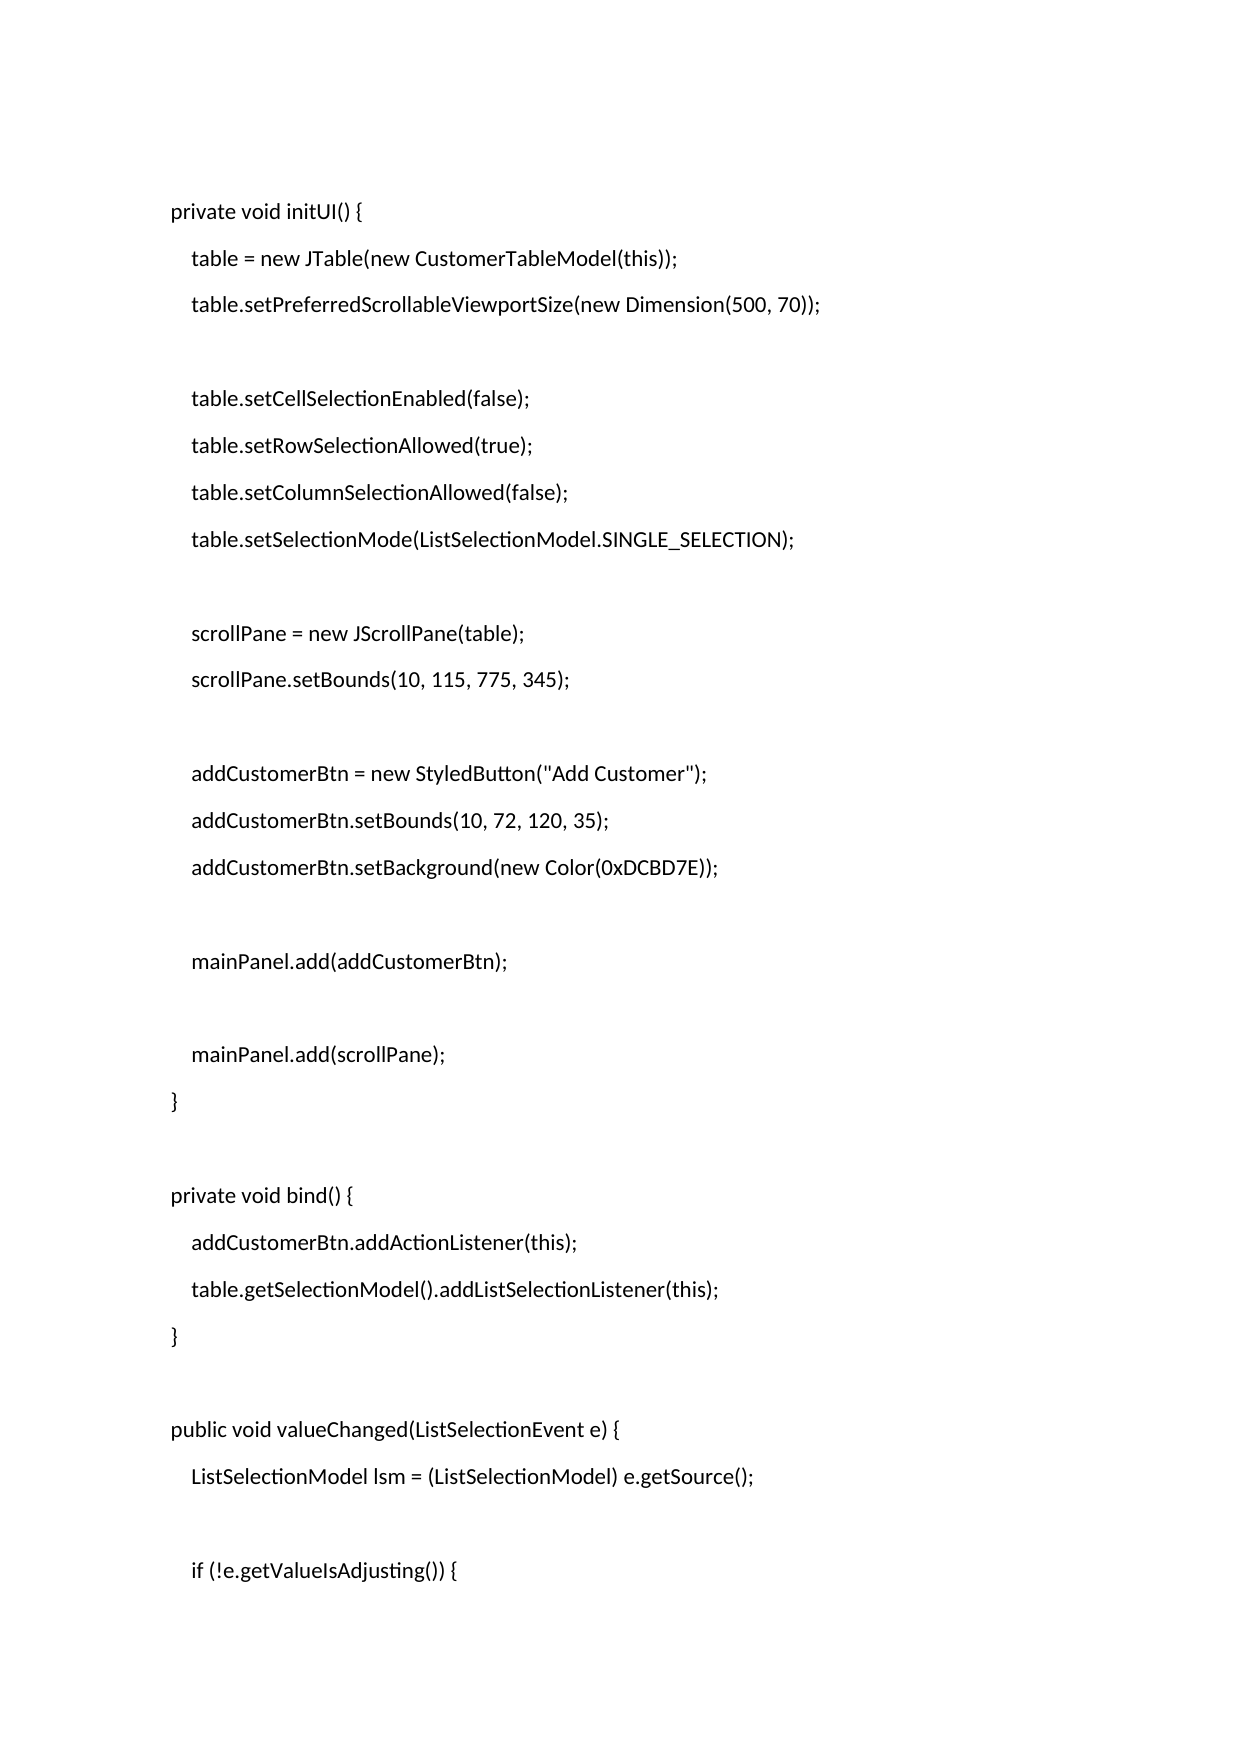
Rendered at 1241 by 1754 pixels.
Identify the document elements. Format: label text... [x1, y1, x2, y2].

text table.setRowSelectionAllowed(true); [150, 431, 1090, 459]
text addCustomerBtn = new StyledButton("Add Customer"); [150, 759, 1090, 787]
text table.setPreferredScrollableViewportSize(new Dimension(500, 70)); [150, 291, 1090, 319]
text mainPanel.add(addCustomerBtn); [150, 947, 1090, 975]
text addCustomerBtn.setBackground(new Color(0xDCBD7E)); [150, 853, 1090, 881]
text private void initUI() { [150, 197, 1090, 225]
text addCustomerBtn.setBounds(10, 72, 120, 35); [150, 806, 1090, 834]
text table.getSelectionModel().addListSelectionListener(this); [150, 1275, 1090, 1303]
text table.setSelectionMode(ListSelectionModel.SINGLE_SELECTION); [150, 525, 1090, 553]
text table = new JTable(new CustomerTableModel(this)); [150, 244, 1090, 272]
text public void valueChanged(ListSelectionEvent e) { [150, 1416, 1090, 1444]
text addCustomerBtn.addActionListener(this); [150, 1228, 1090, 1256]
text private void bind() { [150, 1181, 1090, 1209]
text } [150, 1322, 1090, 1350]
text scrollPane = new JScrollPane(table); [150, 619, 1090, 647]
text } [150, 1087, 1090, 1116]
text table.setCellSelectionEnabled(false); [150, 384, 1090, 412]
text scrollPane.setBounds(10, 115, 775, 345); [150, 666, 1090, 694]
text table.setColumnSelectionAllowed(false); [150, 478, 1090, 506]
text ListSelectionModel lsm = (ListSelectionModel) e.getSource(); [150, 1462, 1090, 1491]
text mainPanel.add(scrollPane); [150, 1041, 1090, 1069]
text if (!e.getValueIsAdjusting()) { [150, 1556, 1090, 1584]
